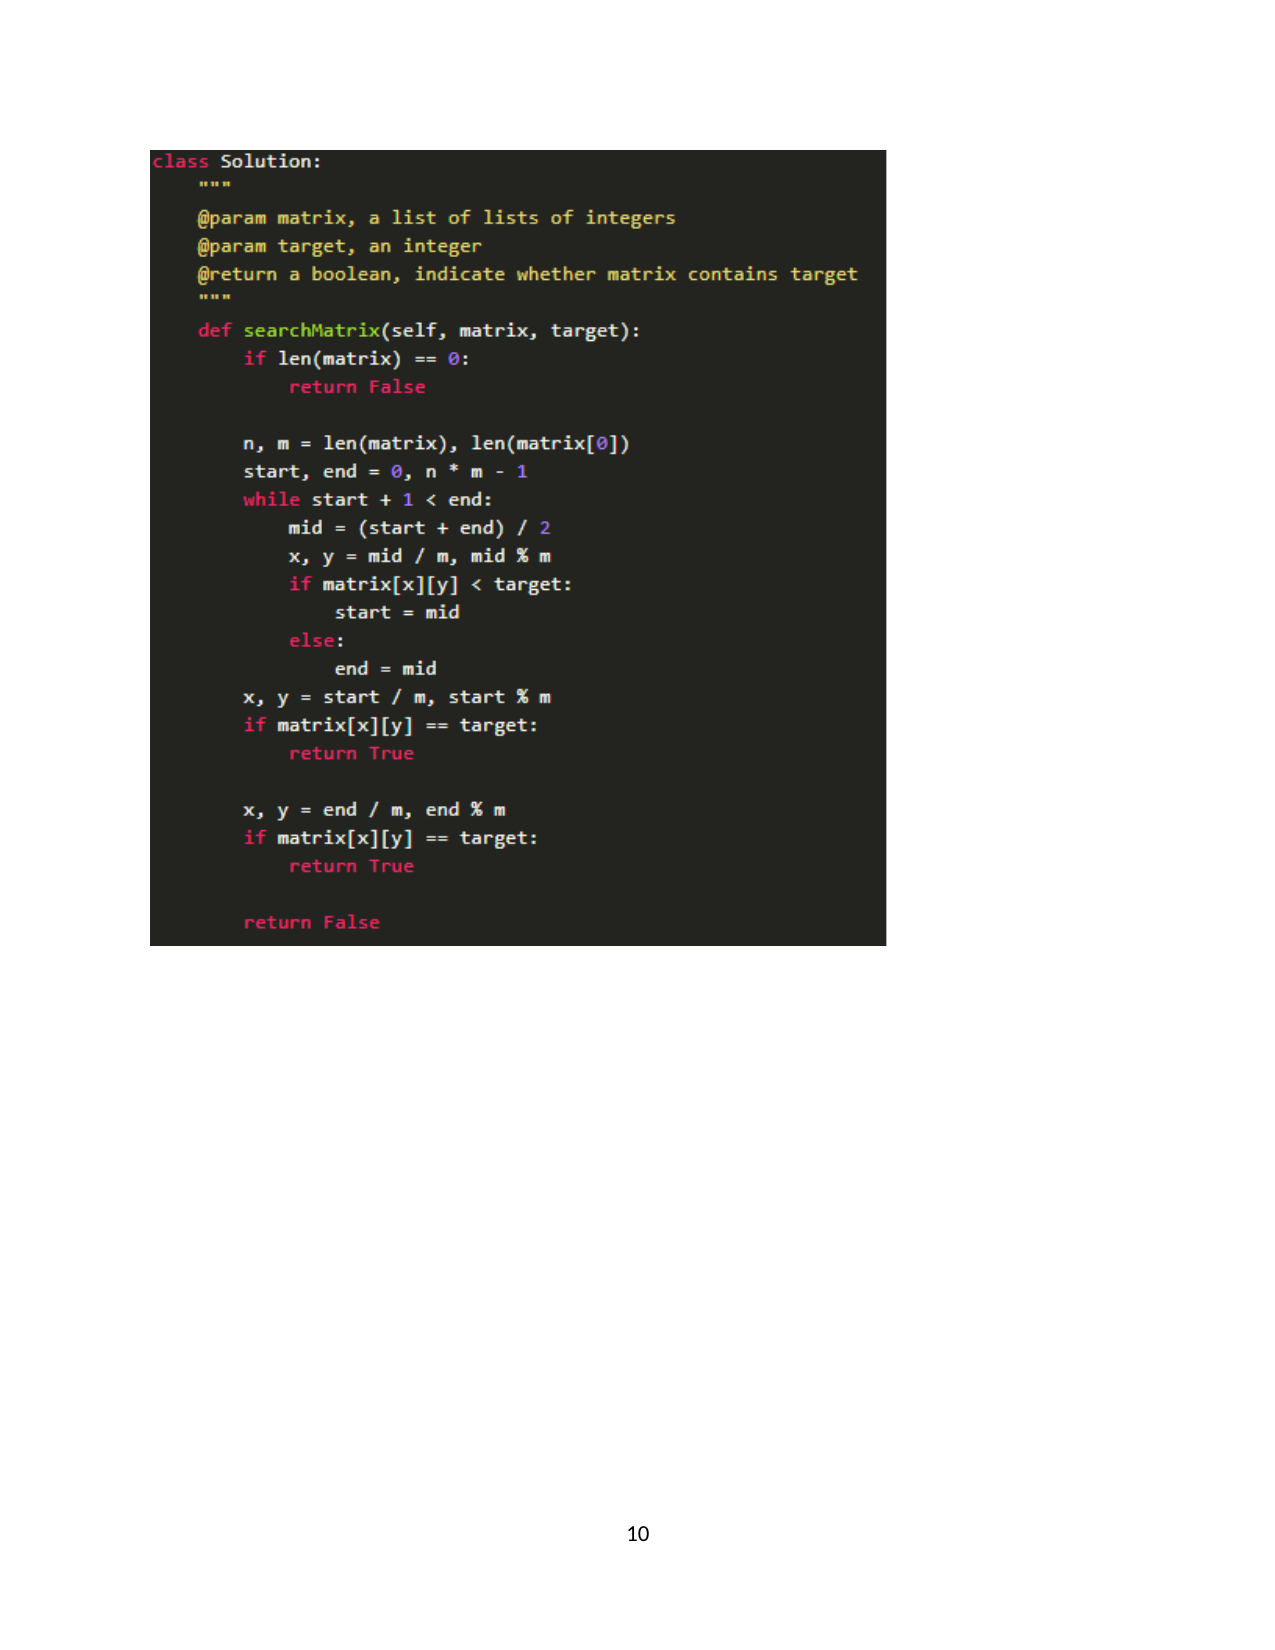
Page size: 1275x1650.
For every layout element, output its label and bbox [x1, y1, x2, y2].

picture [150, 150, 887, 946]
